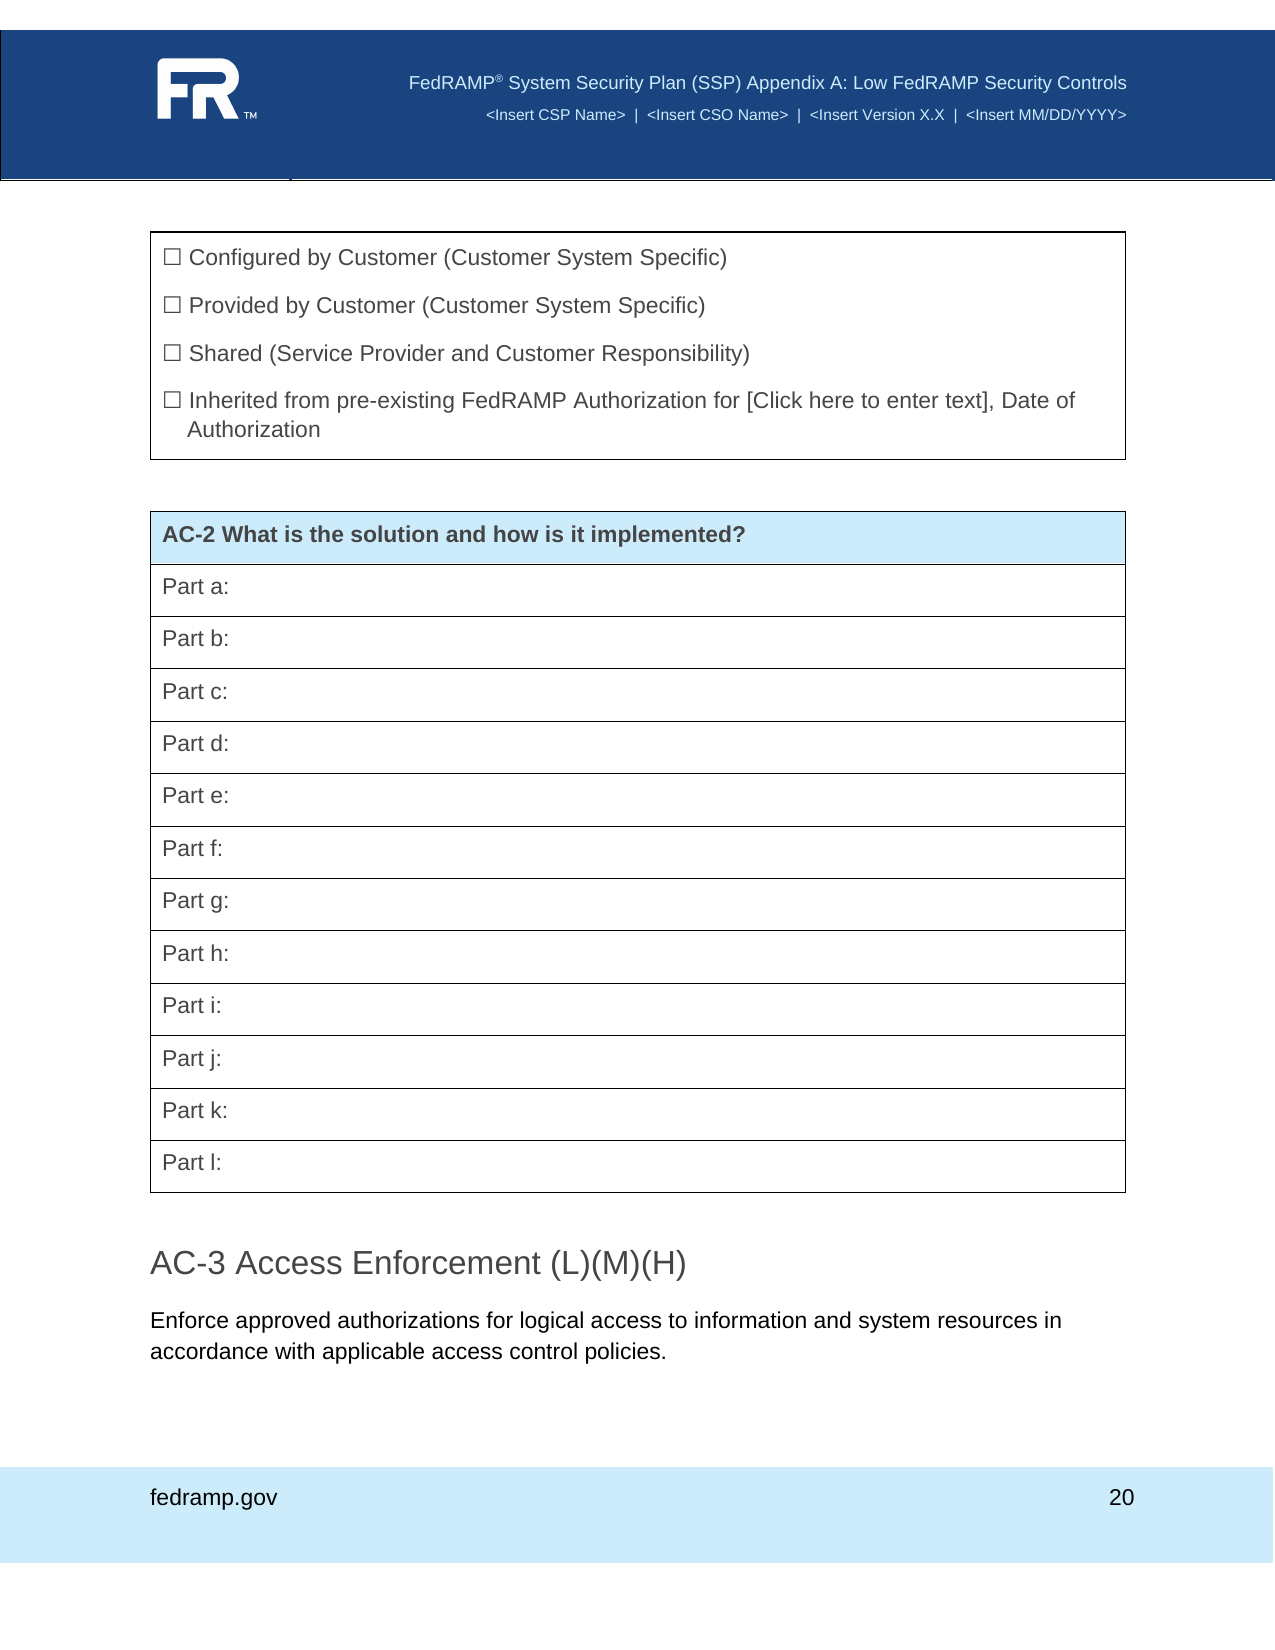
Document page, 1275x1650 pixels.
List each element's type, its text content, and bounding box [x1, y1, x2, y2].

table_cell Part h: [151, 931, 1125, 983]
table_cell Part d: [151, 722, 1125, 773]
table_cell Part j: [151, 1036, 1125, 1087]
table_cell Part c: [151, 669, 1125, 721]
table_cell Part g: [151, 879, 1125, 930]
table_cell Part a: [151, 565, 1125, 616]
text Enforce approved authorizations for logical access to information and system resources in accordance with applicable access control policies. [150, 1307, 1125, 1365]
table_cell Part i: [151, 984, 1125, 1035]
table_cell Part l: [151, 1141, 1125, 1192]
table_cell Part k: [151, 1089, 1125, 1140]
table_header AC-2 What is the solution and how is it implemented? [151, 512, 1125, 563]
table_cell Part e: [151, 774, 1125, 826]
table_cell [151, 233, 1125, 459]
table_cell Part f: [151, 827, 1125, 878]
picture [157, 58, 257, 119]
table_cell Part b: [151, 617, 1125, 668]
subtitle AC-3 Access Enforcement (L)(M)(H) [150, 1243, 1125, 1282]
